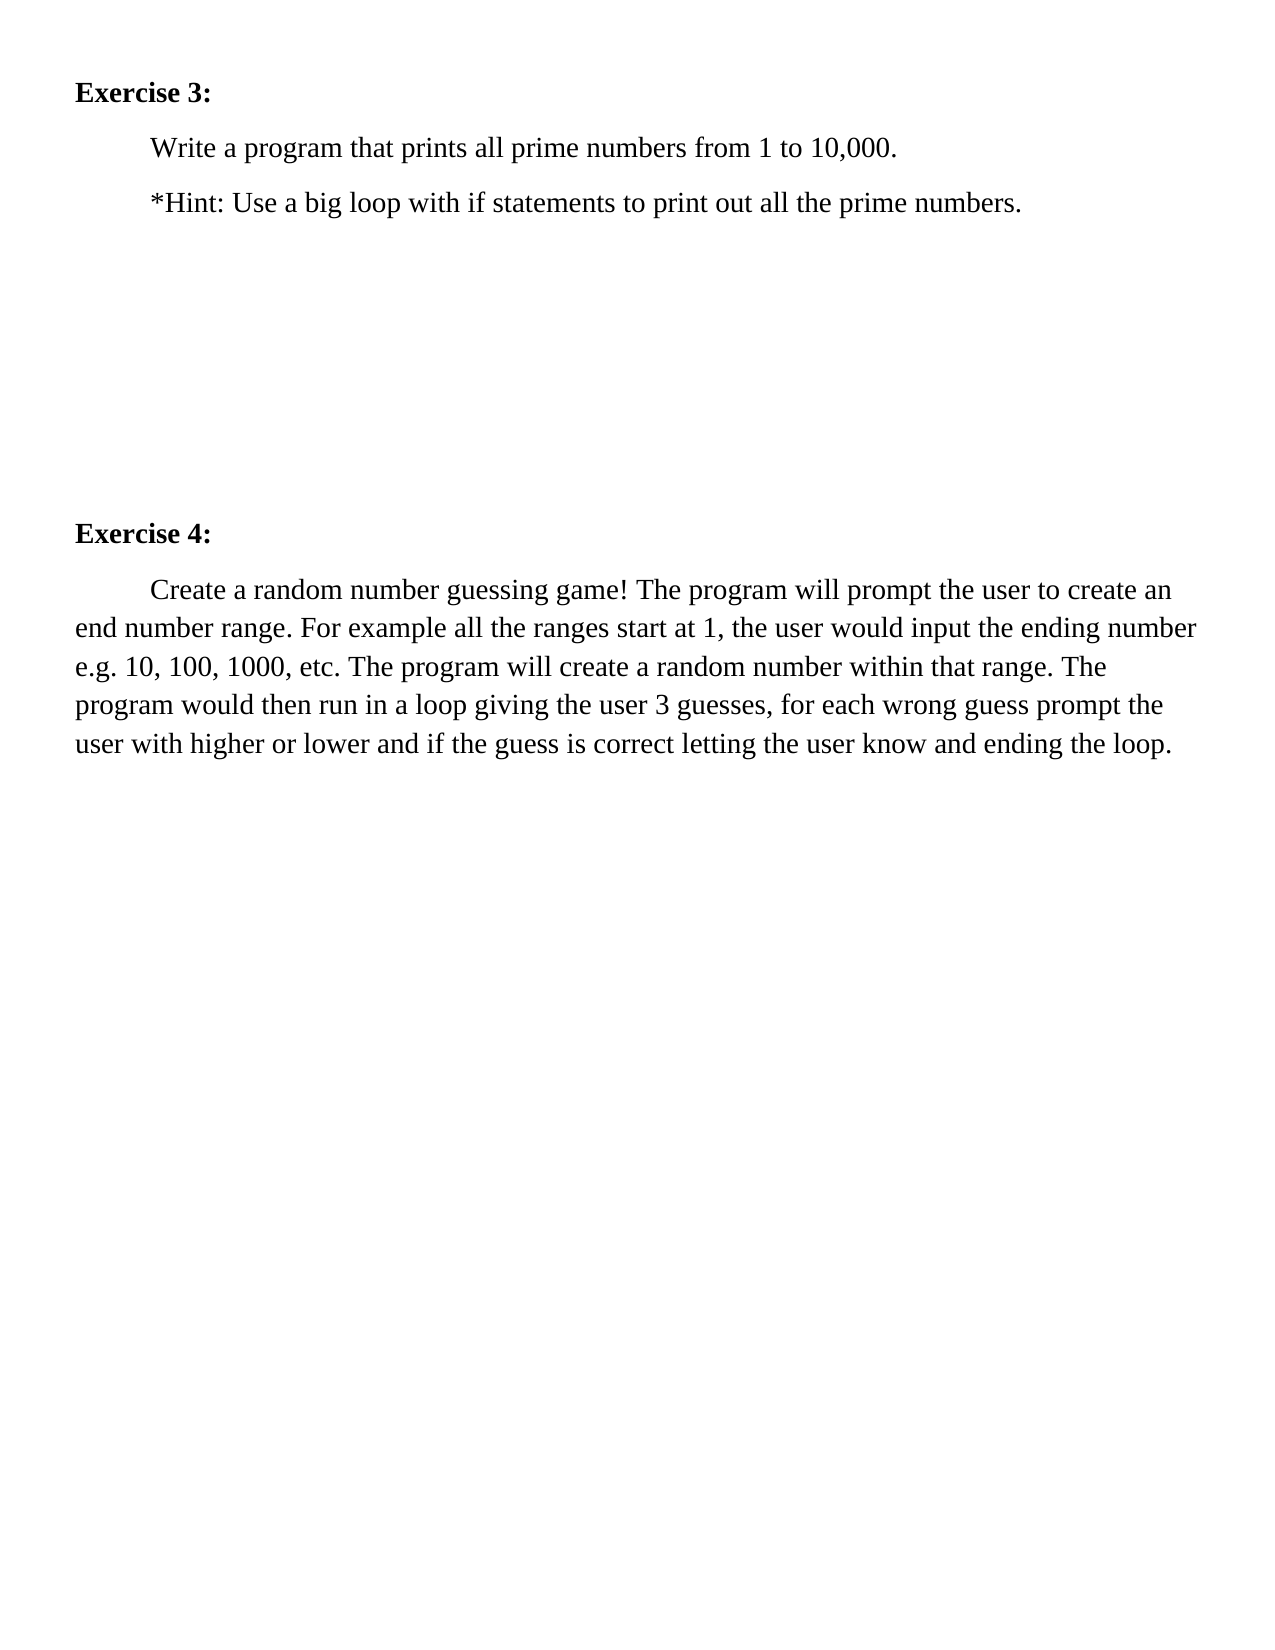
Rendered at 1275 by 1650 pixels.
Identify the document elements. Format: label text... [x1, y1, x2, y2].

text Write a program that prints all prime numbers from 1 to 10,000. [75, 130, 1200, 164]
text Exercise 3: [75, 75, 1200, 108]
text Exercise 4: [75, 517, 1200, 550]
text *Hint: Use a big loop with if statements to print out all the prime numbers. [75, 185, 1200, 219]
text Create a random number guessing game! The program will prompt the user to create an end number range. For example all the ranges start at 1, the user would input the ending number e.g. 10, 100, 1000, etc. The program will create a random number within that range. The program would then run in a loop giving the user 3 guesses, for each wrong guess prompt the user with higher or lower and if the guess is correct letting the user know and ending the loop. [75, 572, 1200, 759]
